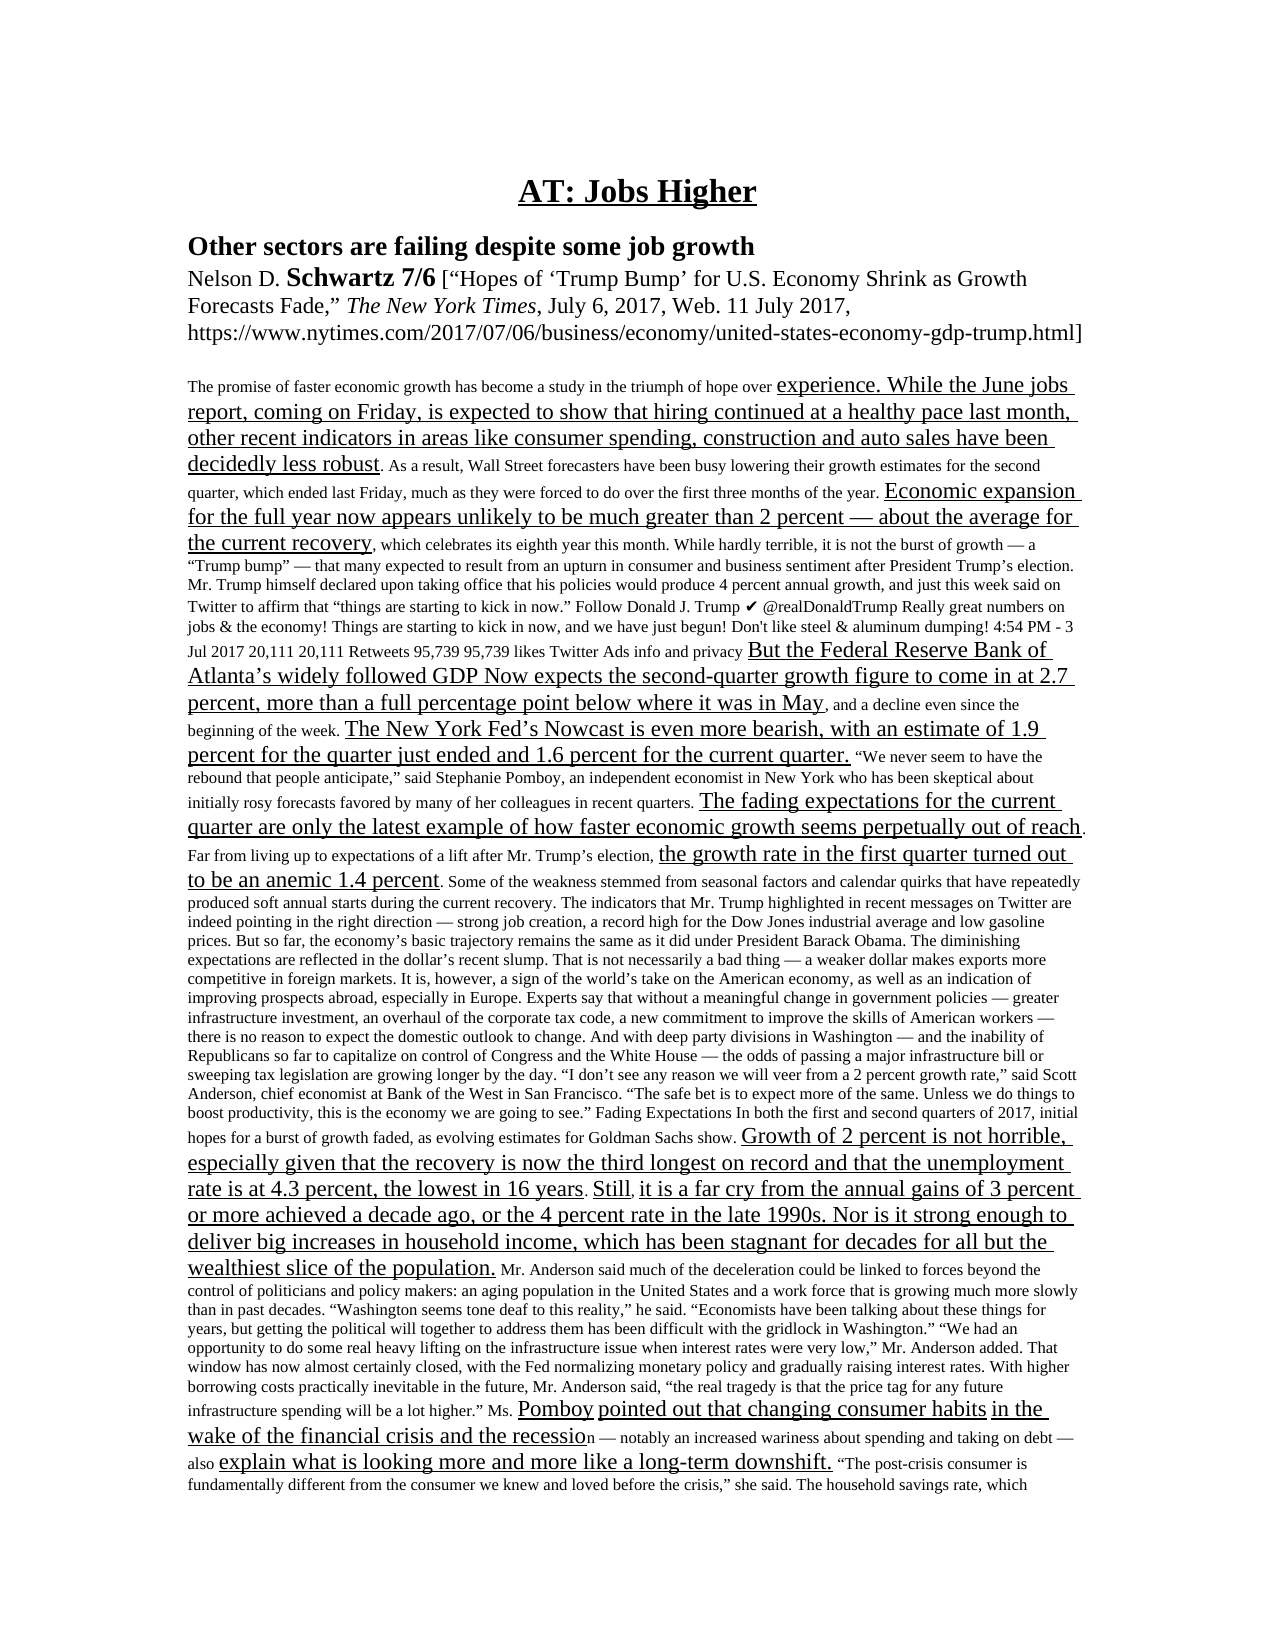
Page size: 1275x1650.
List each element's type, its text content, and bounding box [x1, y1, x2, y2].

text Nelson D. Schwartz 7/6 [“Hopes of ‘Trump Bump’ for U.S. Economy Shrink as Growth Forecasts Fade,” The New York Times, July 6, 2017, Web. 11 July 2017, https://www.nytimes.com/2017/07/06/business/economy/united-states-economy-gdp-trump.html] [187, 261, 1087, 345]
subtitle AT: Jobs Higher [187, 171, 1087, 209]
subtitle Other sectors are failing despite some job growth [187, 230, 1087, 261]
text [187, 371, 1087, 1494]
